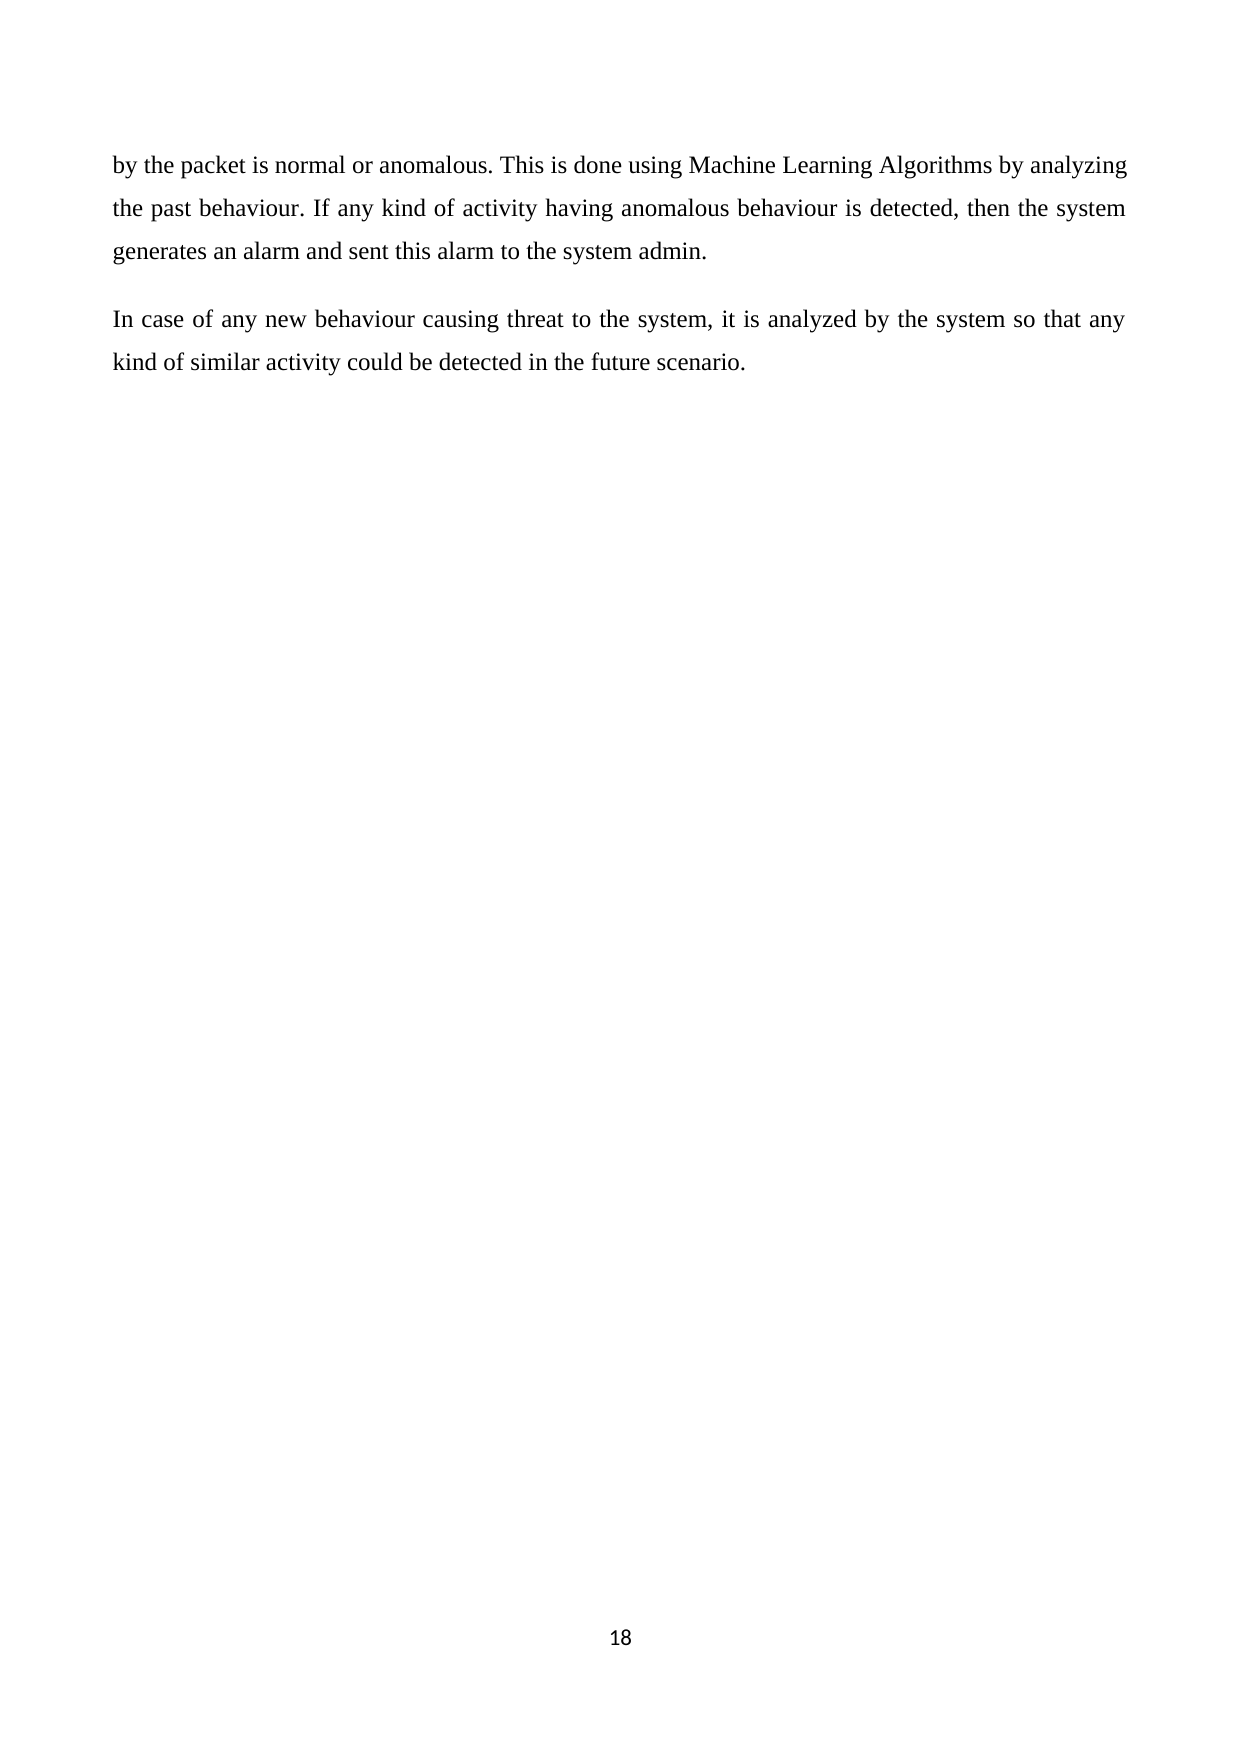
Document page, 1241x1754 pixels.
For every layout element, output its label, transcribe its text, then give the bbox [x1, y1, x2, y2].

text In case of any new behaviour causing threat to the system, it is analyzed by the system so that any kind of similar activity could be detected in the future scenario. [112, 304, 1128, 376]
